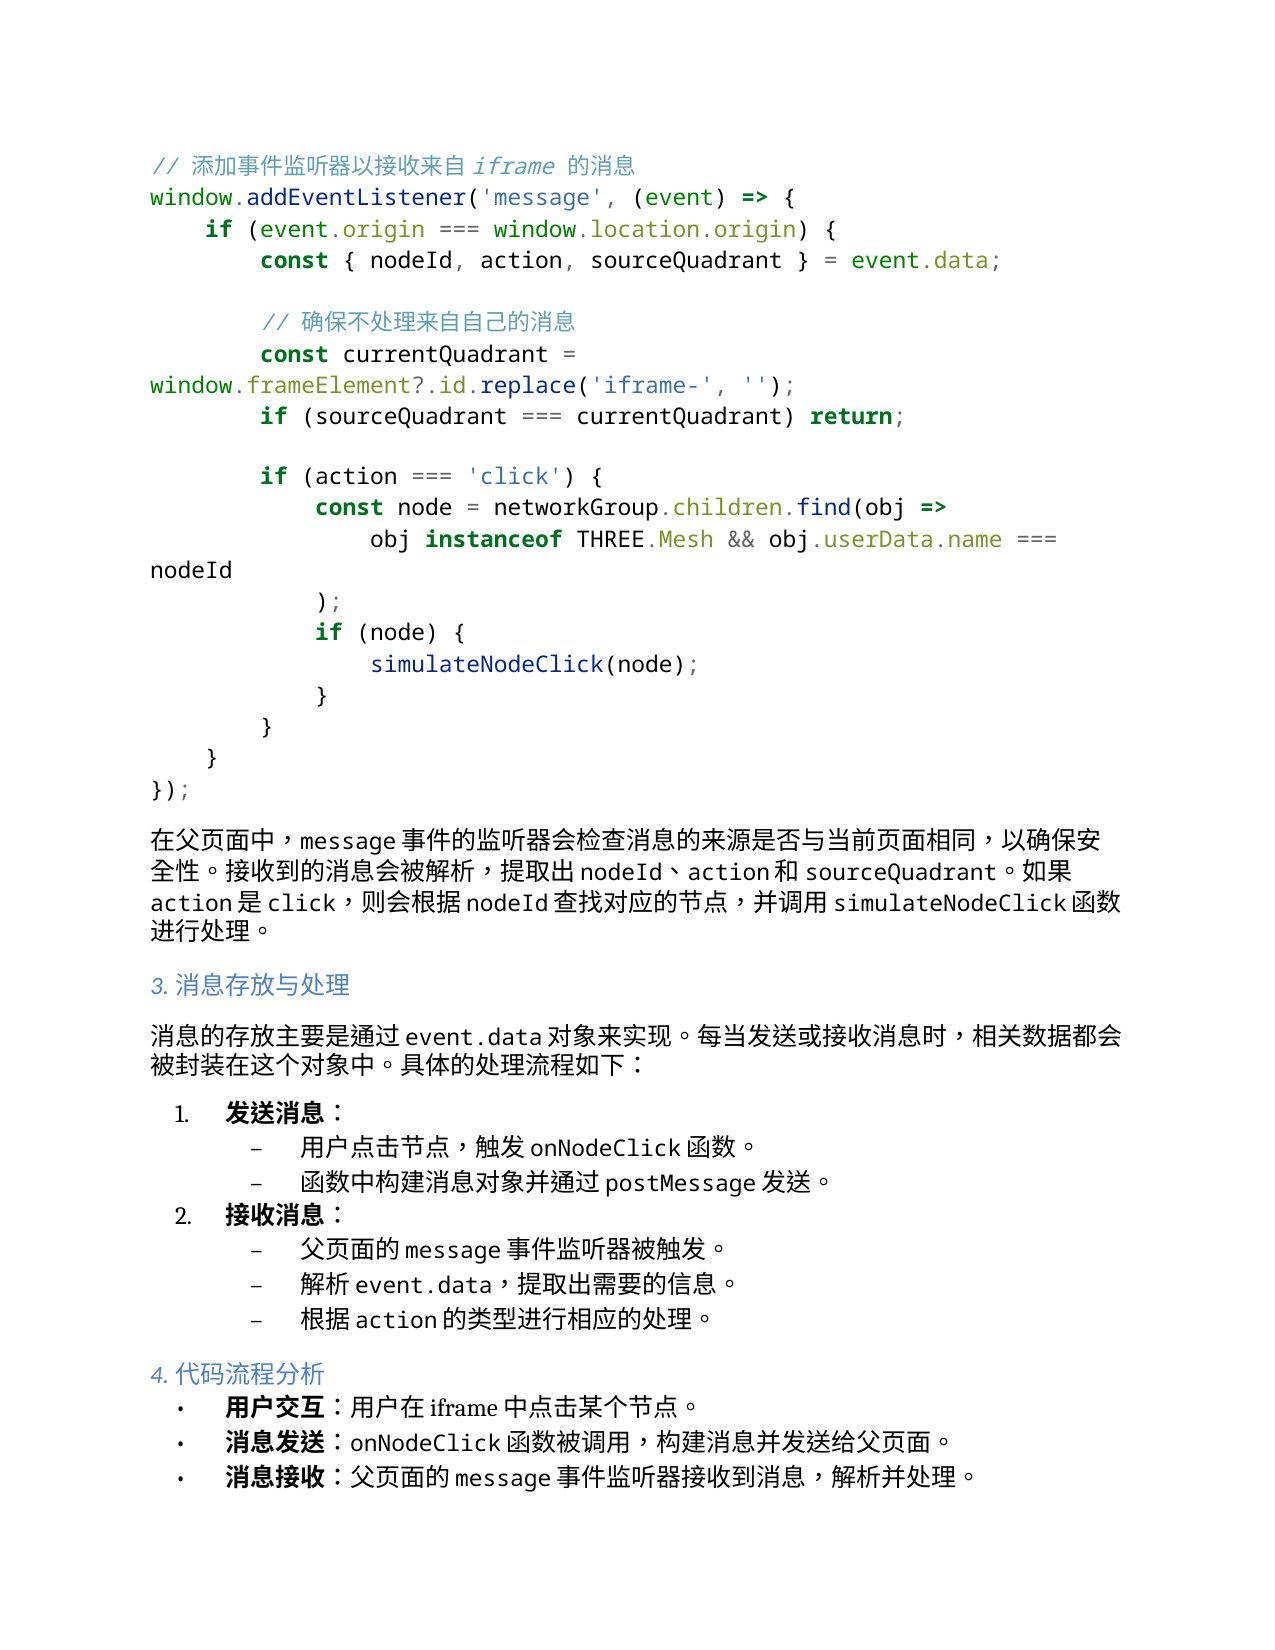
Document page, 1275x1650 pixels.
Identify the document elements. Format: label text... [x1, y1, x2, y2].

list 根据action的类型进行相应的处理。 [250, 1304, 1125, 1336]
list 函数中构建消息对象并通过postMessage发送。 [250, 1167, 1125, 1198]
list 发送消息： [175, 1099, 1125, 1128]
subtitle 3. 消息存放与处理 [150, 968, 1125, 1002]
list 接收消息： [175, 1202, 1125, 1231]
list 消息发送：onNodeClick函数被调用，构建消息并发送给父页面。 [175, 1427, 1125, 1458]
list 解析event.data，提取出需要的信息。 [250, 1269, 1125, 1301]
text // 添加事件监听器以接收来自 iframe 的消息 window.addEventListener('message', (event) => { if (event.origin === window.location.origin) { const { nodeId, action, sourceQuadrant } = event.data; // 确保不处理来自自己的消息 const currentQuadrant = window.frameElement?.id.replace('iframe-', ''); if (sourceQuadrant === currentQuadrant) return; if (action === 'click') { const node = networkGroup.children.find(obj => obj instanceof THREE.Mesh && obj.userData.name === nodeId ); if (node) { simulateNodeClick(node); } } } }); [150, 150, 1125, 804]
text 在父页面中，message事件的监听器会检查消息的来源是否与当前页面相同，以确保安全性。接收到的消息会被解析，提取出nodeId、action和sourceQuadrant。如果action是click，则会根据nodeId查找对应的节点，并调用simulateNodeClick函数进行处理。 [150, 824, 1125, 947]
subtitle 4. 代码流程分析 [150, 1357, 1125, 1391]
list 用户点击节点，触发onNodeClick函数。 [250, 1132, 1125, 1163]
list 用户交互：用户在iframe中点击某个节点。 [175, 1394, 1125, 1423]
text 消息的存放主要是通过event.data对象来实现。每当发送或接收消息时，相关数据都会被封装在这个对象中。具体的处理流程如下： [150, 1021, 1125, 1081]
list 父页面的message事件监听器被触发。 [250, 1234, 1125, 1266]
list 消息接收：父页面的message事件监听器接收到消息，解析并处理。 [175, 1462, 1125, 1493]
